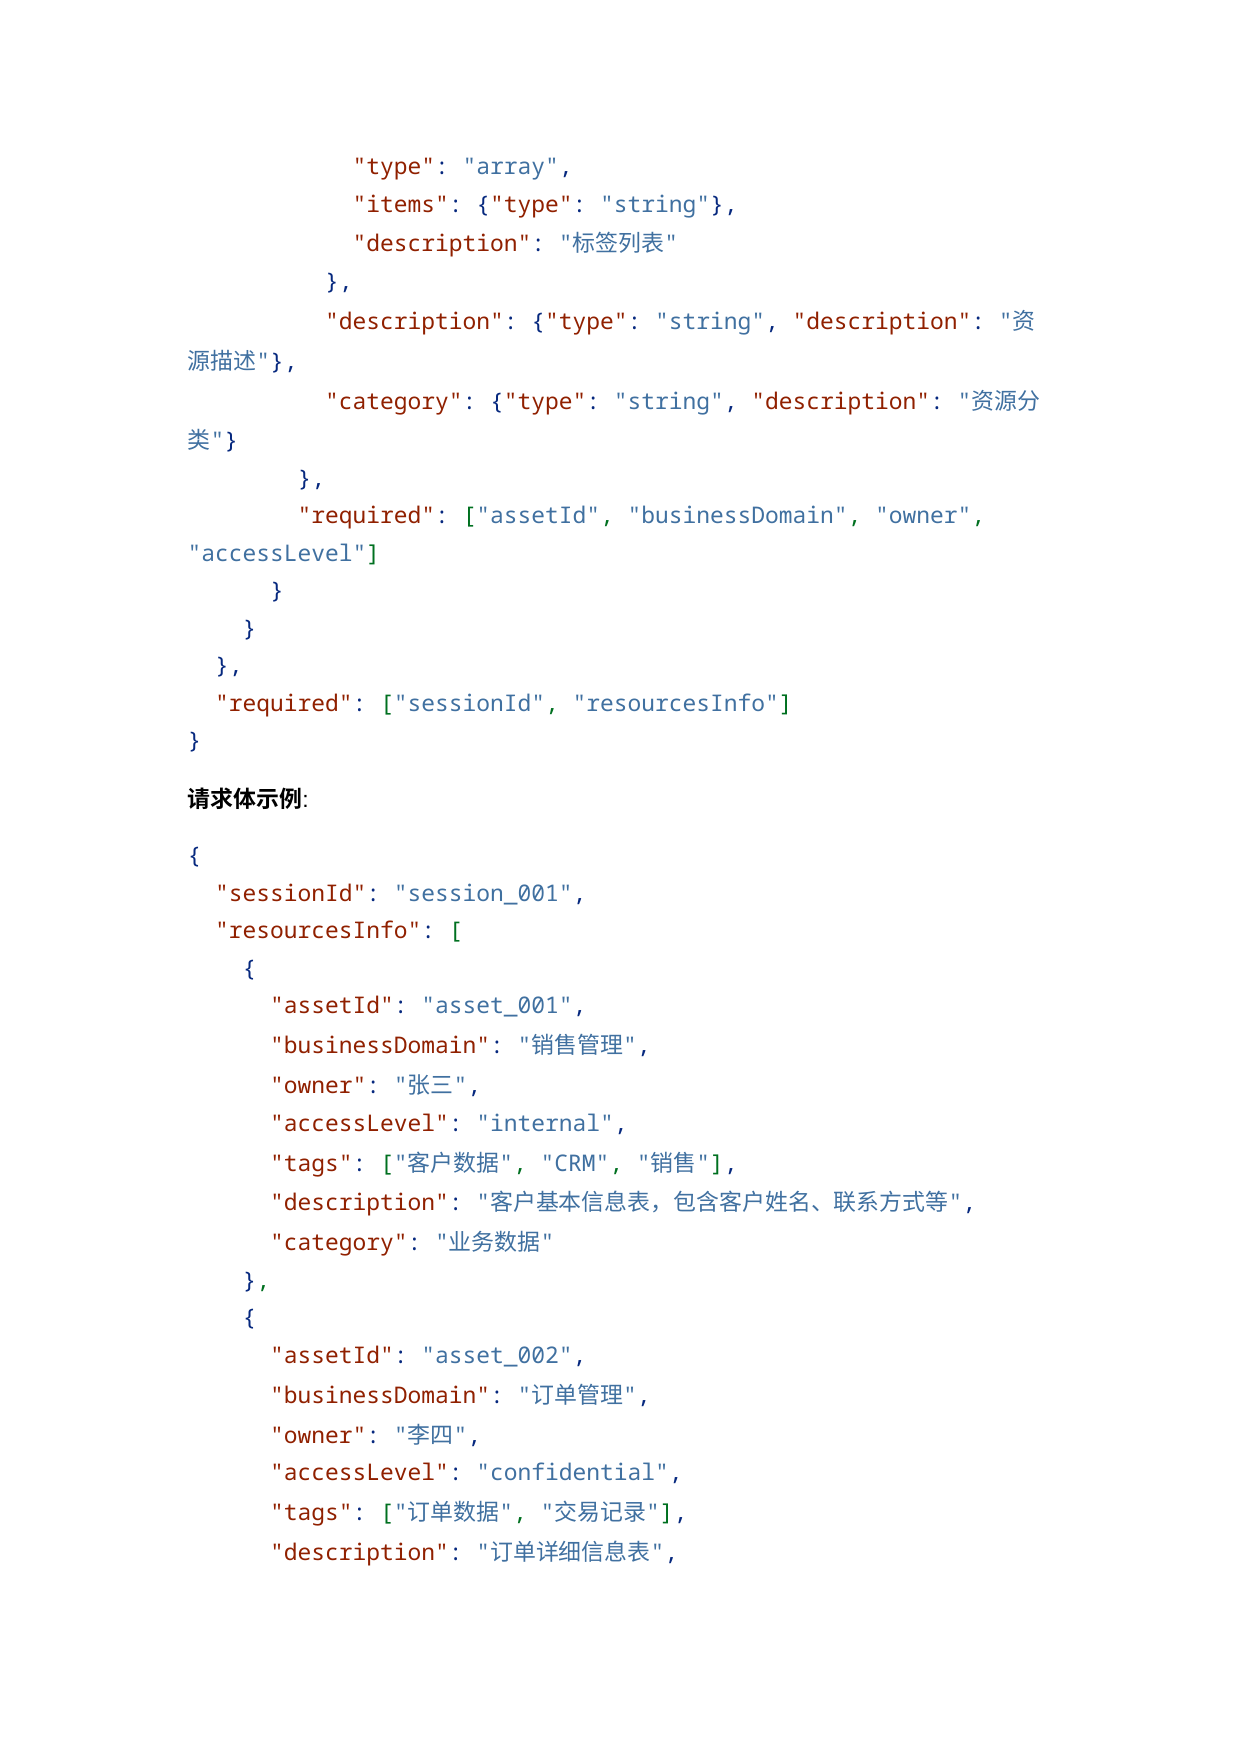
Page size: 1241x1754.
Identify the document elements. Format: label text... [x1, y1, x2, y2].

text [187, 839, 1053, 1567]
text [187, 150, 1053, 756]
text 请求体示例: [187, 781, 1053, 814]
